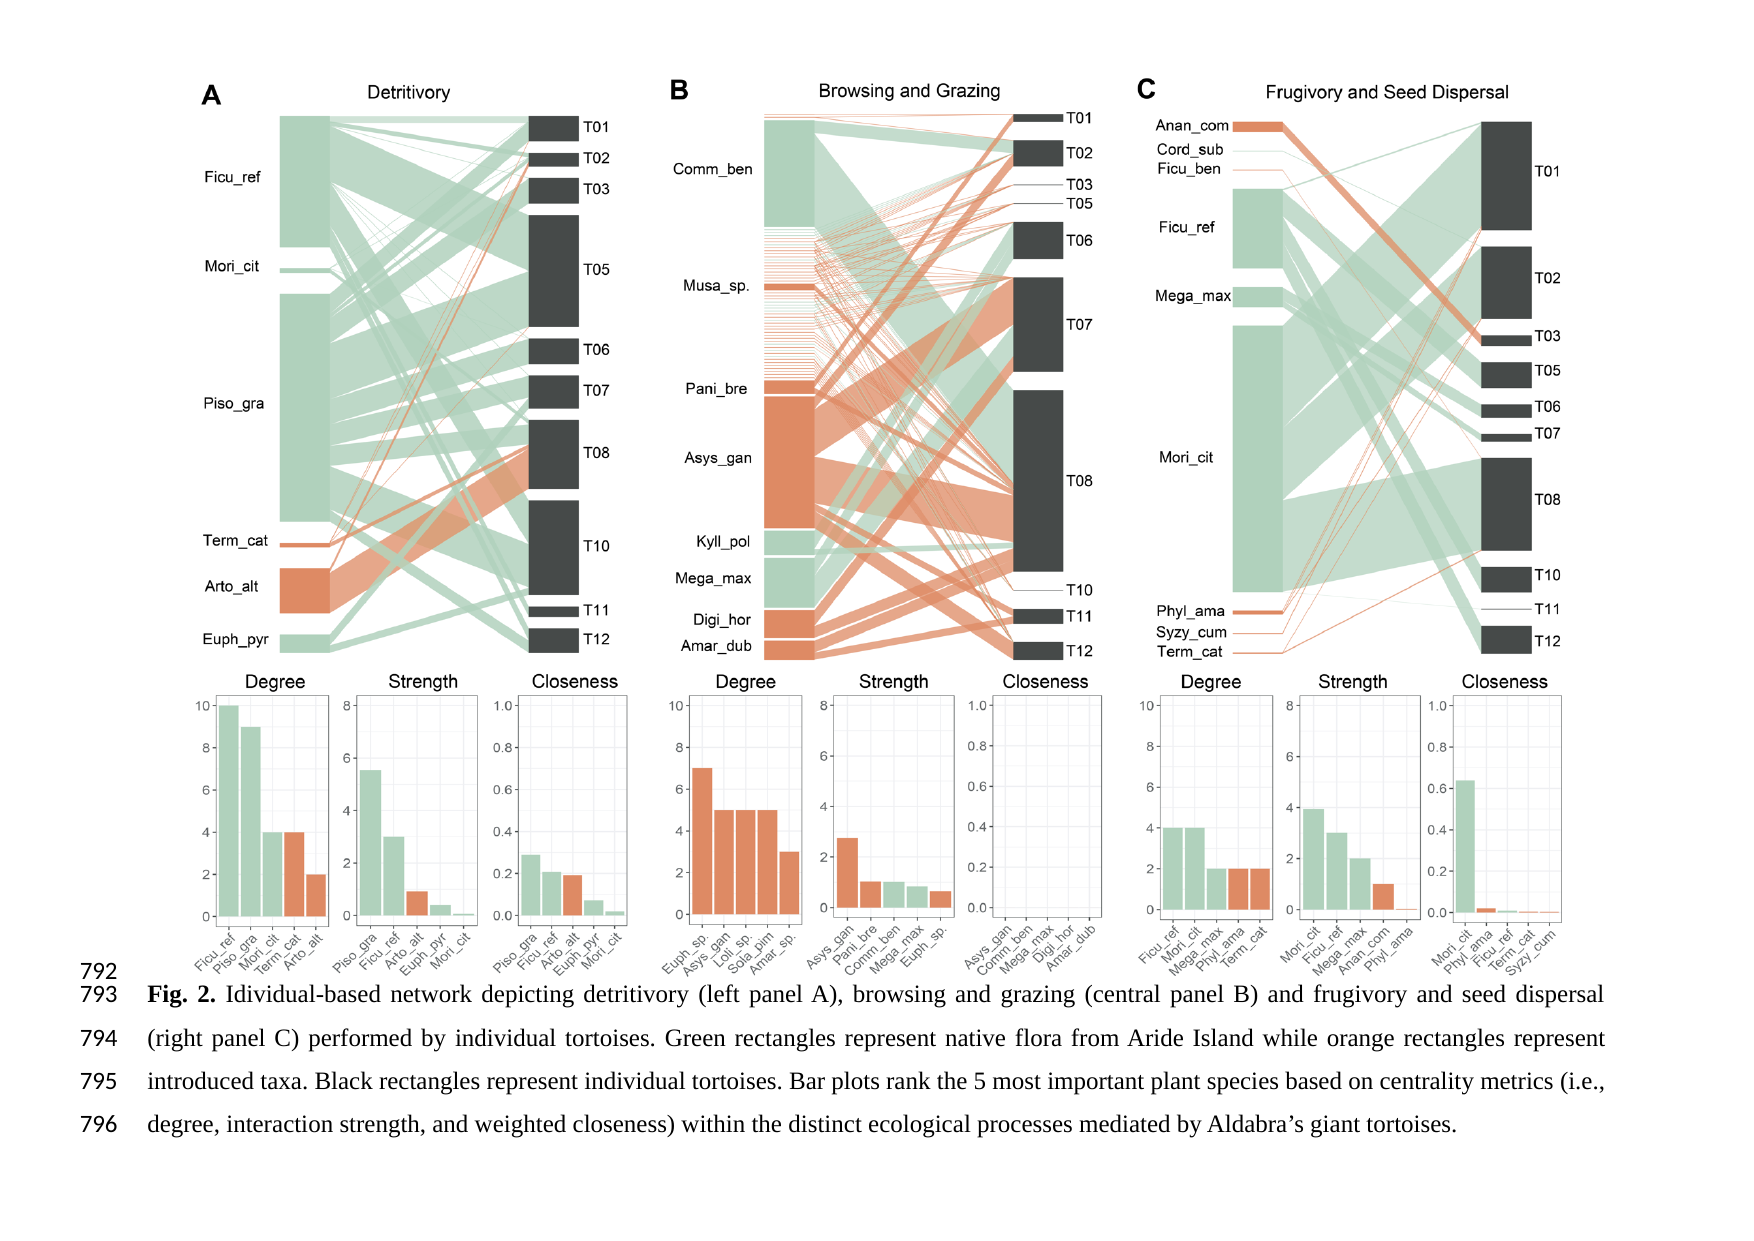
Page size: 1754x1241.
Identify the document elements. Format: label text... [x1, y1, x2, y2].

text Fig. 2. Idividual-based network depicting detritivory (left panel A), browsing and grazing (central panel B) and frugivory and seed dispersal (right panel C) performed by individual tortoises. Green rectangles represent native flora from Aride Island while orange rectangles represent introduced taxa. Black rectangles represent individual tortoises. Bar plots rank the 5 most important plant species based on centrality metrics (i.e., degree, interaction strength, and weighted closeness) within the distinct ecological processes mediated by Aldabra’s giant tortoises. [147, 979, 1607, 1138]
picture [192, 75, 1562, 980]
